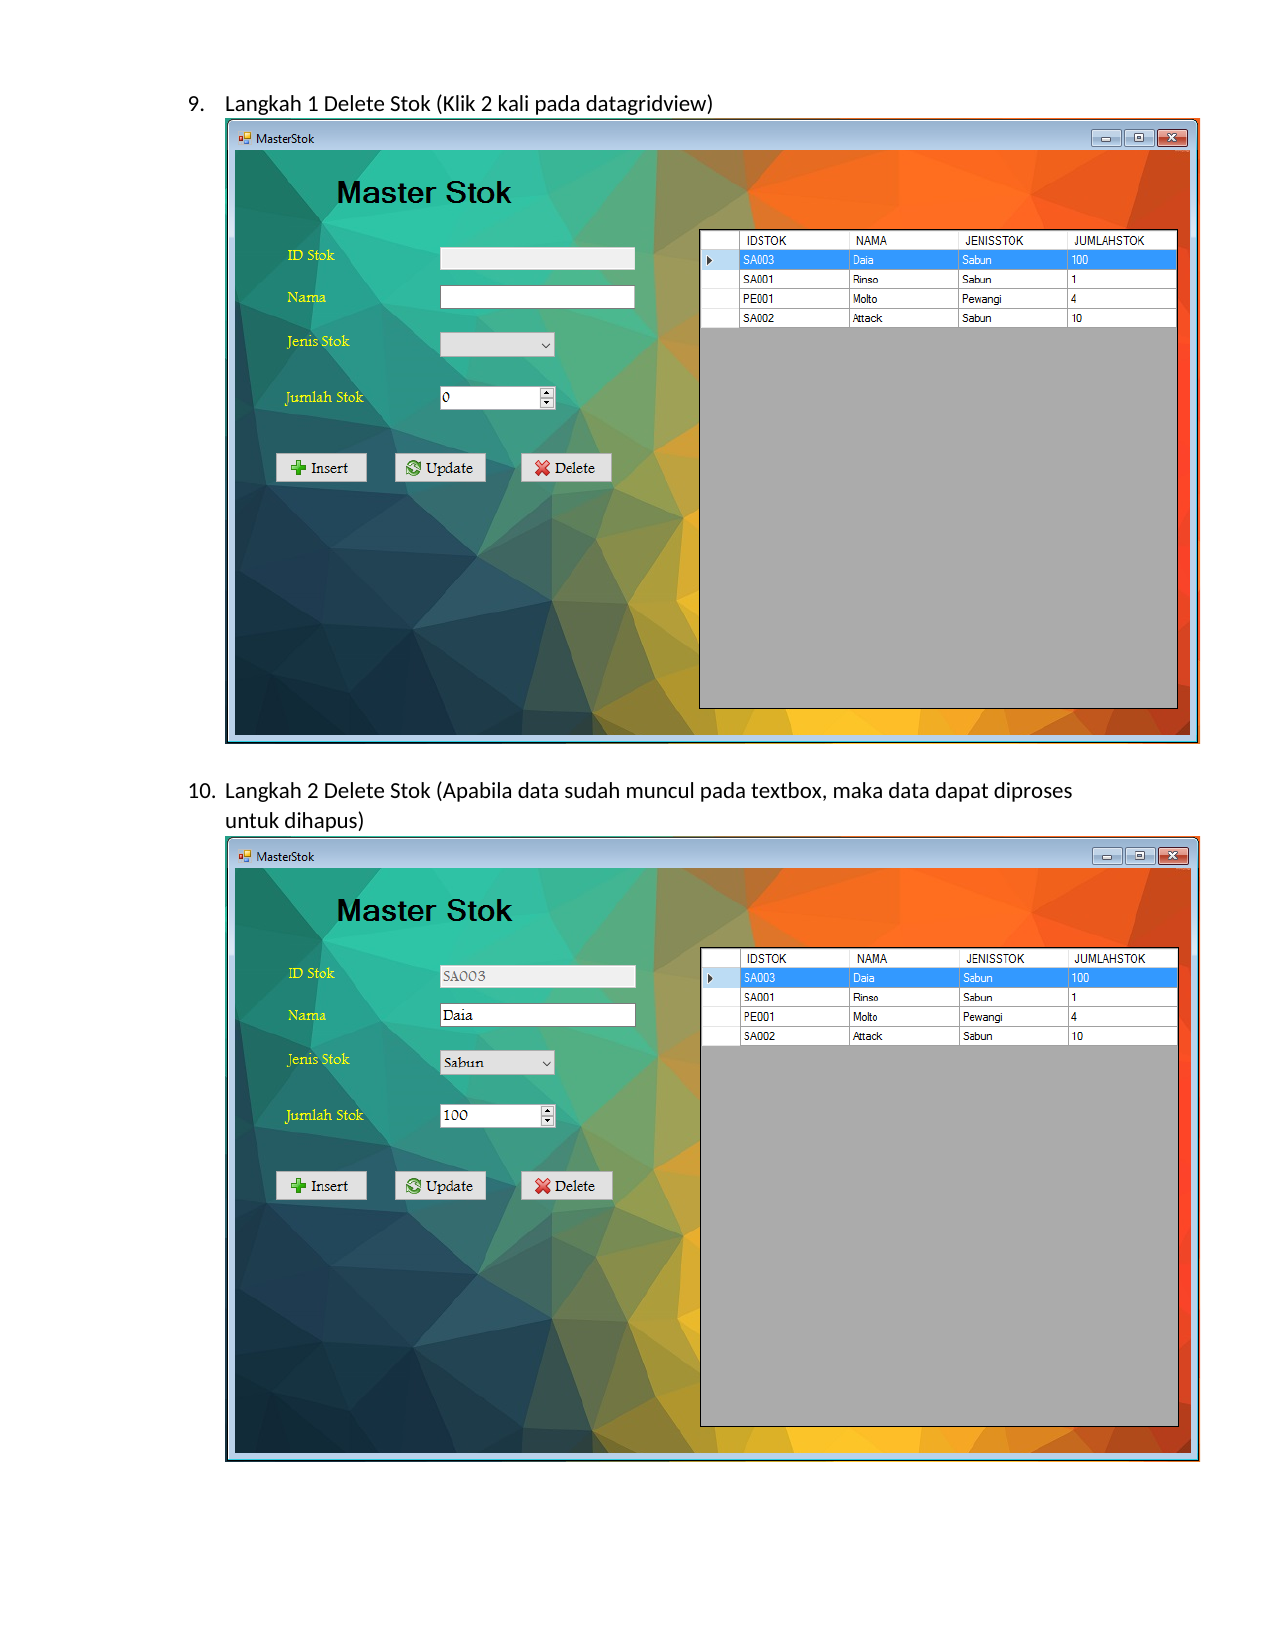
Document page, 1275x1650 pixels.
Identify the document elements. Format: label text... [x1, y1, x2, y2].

picture [225, 836, 1200, 1462]
picture [225, 118, 1200, 744]
list Langkah 2 Delete Stok (Apabila data sudah muncul pada textbox, maka data dapat diproses untuk dihapus) [187, 776, 1125, 834]
list Langkah 1 Delete Stok (Klik 2 kali pada datagridview) [187, 89, 1125, 117]
